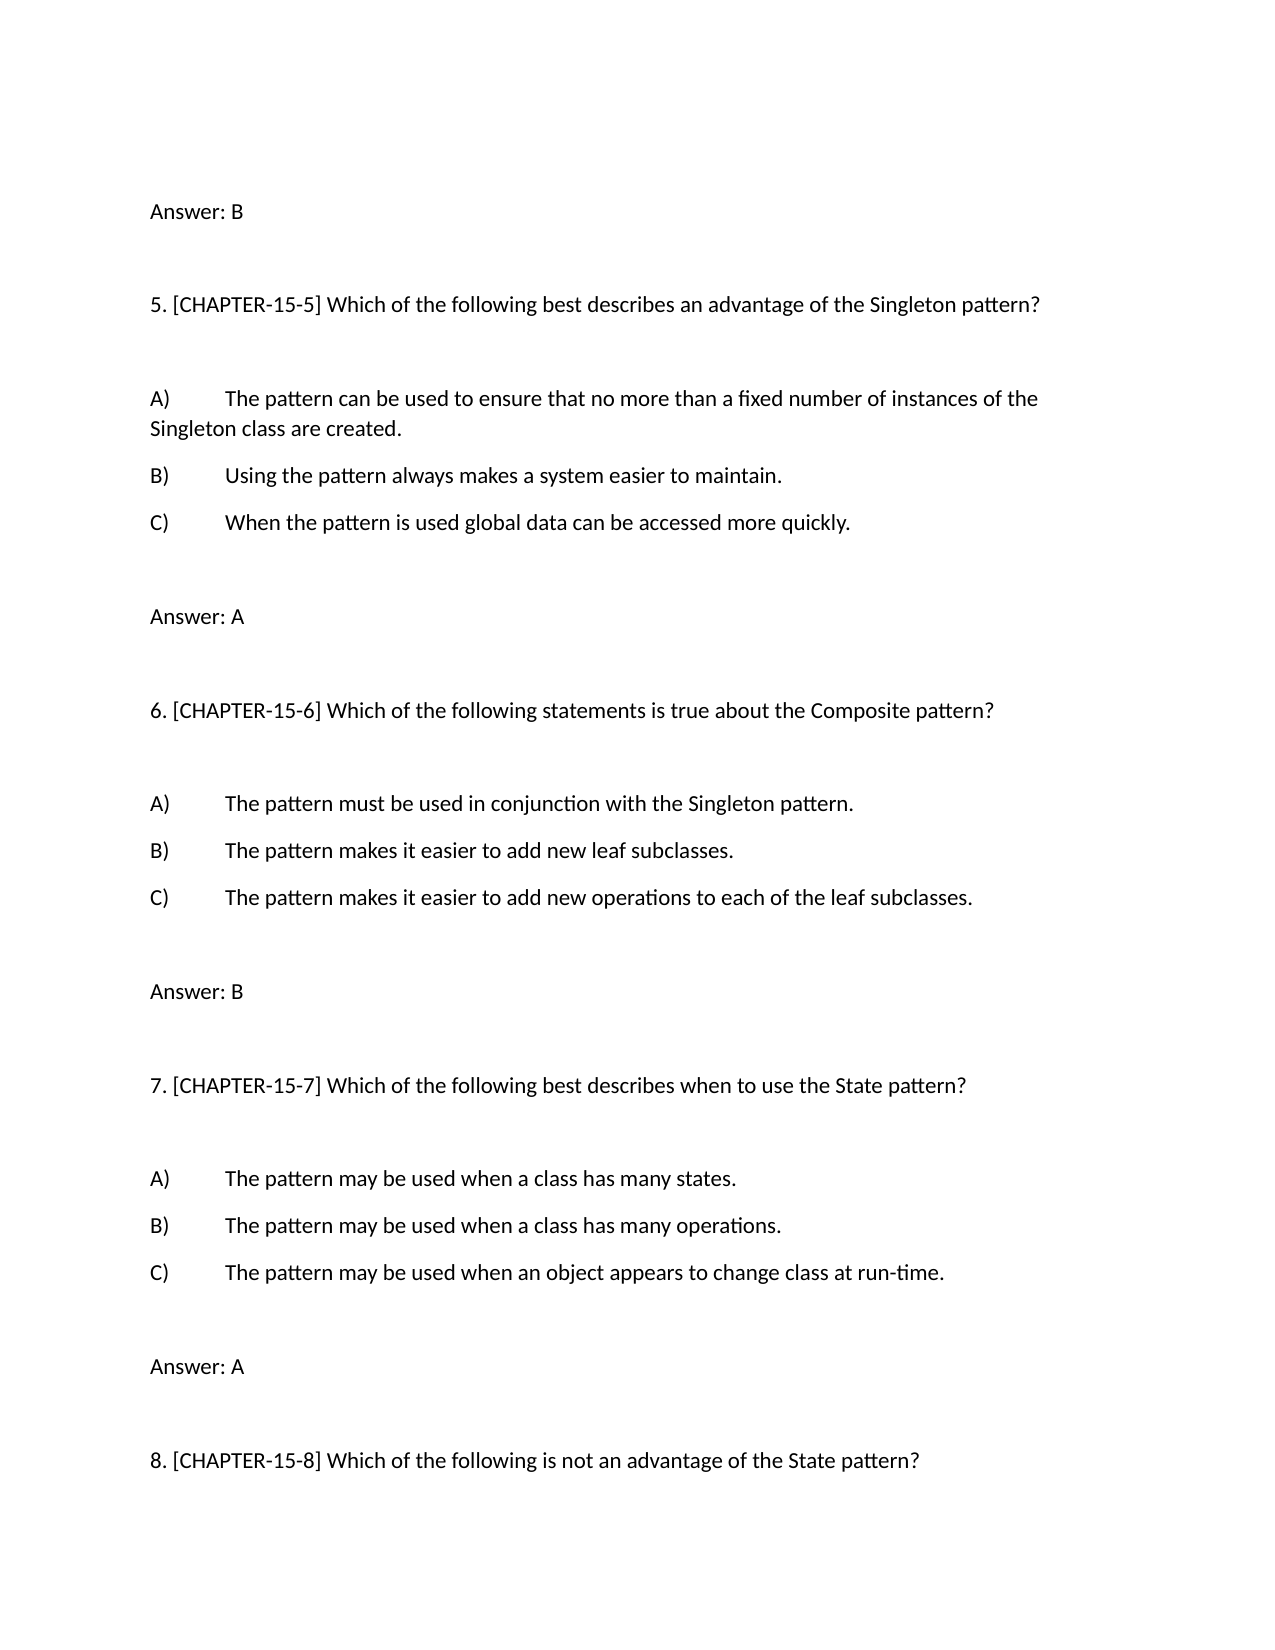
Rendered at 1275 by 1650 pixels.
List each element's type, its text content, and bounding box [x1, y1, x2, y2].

text Answer: B [150, 977, 1125, 1005]
text 6. [CHAPTER-15-6] Which of the following statements is true about the Composite pattern? [150, 696, 1125, 724]
text C) When the pattern is used global data can be accessed more quickly. [150, 508, 1125, 536]
text B) Using the pattern always makes a system easier to maintain. [150, 461, 1125, 489]
text C) The pattern may be used when an object appears to change class at run-time. [150, 1258, 1125, 1286]
text A) The pattern may be used when a class has many states. [150, 1164, 1125, 1193]
text Answer: A [150, 1352, 1125, 1380]
text B) The pattern may be used when a class has many operations. [150, 1211, 1125, 1239]
text B) The pattern makes it easier to add new leaf subclasses. [150, 836, 1125, 864]
text C) The pattern makes it easier to add new operations to each of the leaf subclasses. [150, 883, 1125, 911]
text A) The pattern must be used in conjunction with the Singleton pattern. [150, 789, 1125, 818]
text 8. [CHAPTER-15-8] Which of the following is not an advantage of the State pattern? [150, 1446, 1125, 1474]
text Answer: B [150, 197, 1125, 225]
text Answer: A [150, 602, 1125, 630]
text 5. [CHAPTER-15-5] Which of the following best describes an advantage of the Singleton pattern? [150, 291, 1125, 319]
text A) The pattern can be used to ensure that no more than a fixed number of instances of the Singleton class are created. [150, 384, 1125, 443]
text 7. [CHAPTER-15-7] Which of the following best describes when to use the State pattern? [150, 1071, 1125, 1099]
